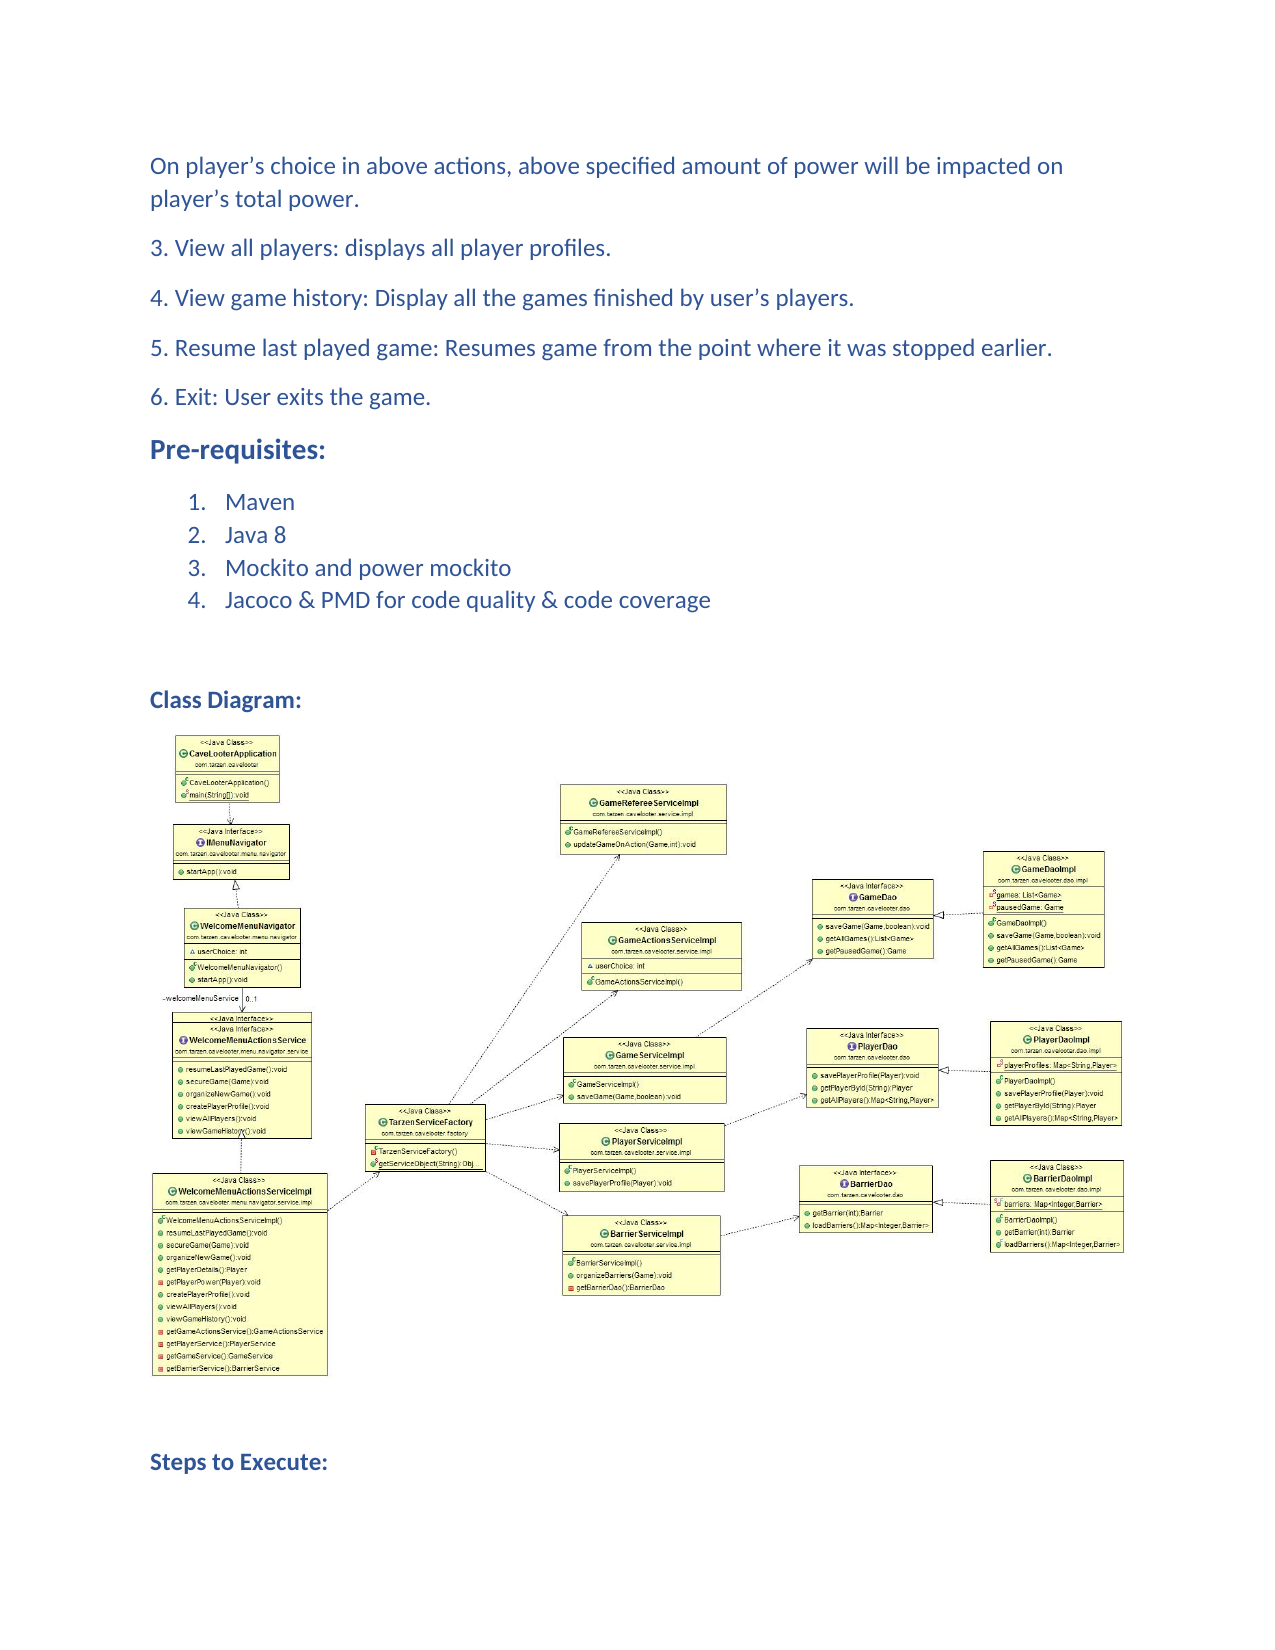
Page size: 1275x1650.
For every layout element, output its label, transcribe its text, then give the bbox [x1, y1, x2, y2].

picture [150, 733, 1125, 1378]
text Steps to Execute: [150, 1446, 1125, 1476]
text 5. Resume last played game: Resumes game from the point where it was stopped earlier. [150, 332, 1125, 362]
list Jacoco & PMD for code quality & code coverage [187, 585, 1125, 615]
text 3. View all players: displays all player profiles. [150, 232, 1125, 263]
text 6. Exit: User exits the game. [150, 381, 1125, 412]
list Mockito and power mockito [187, 552, 1125, 582]
list Maven [187, 486, 1125, 516]
list Java 8 [187, 519, 1125, 549]
text On player’s choice in above actions, above specified amount of power will be impacted on player’s total power. [150, 150, 1125, 213]
text 4. View game history: Display all the games finished by user’s players. [150, 282, 1125, 313]
text Class Diagram: [150, 684, 1125, 714]
text Pre-requisites: [150, 431, 1125, 466]
